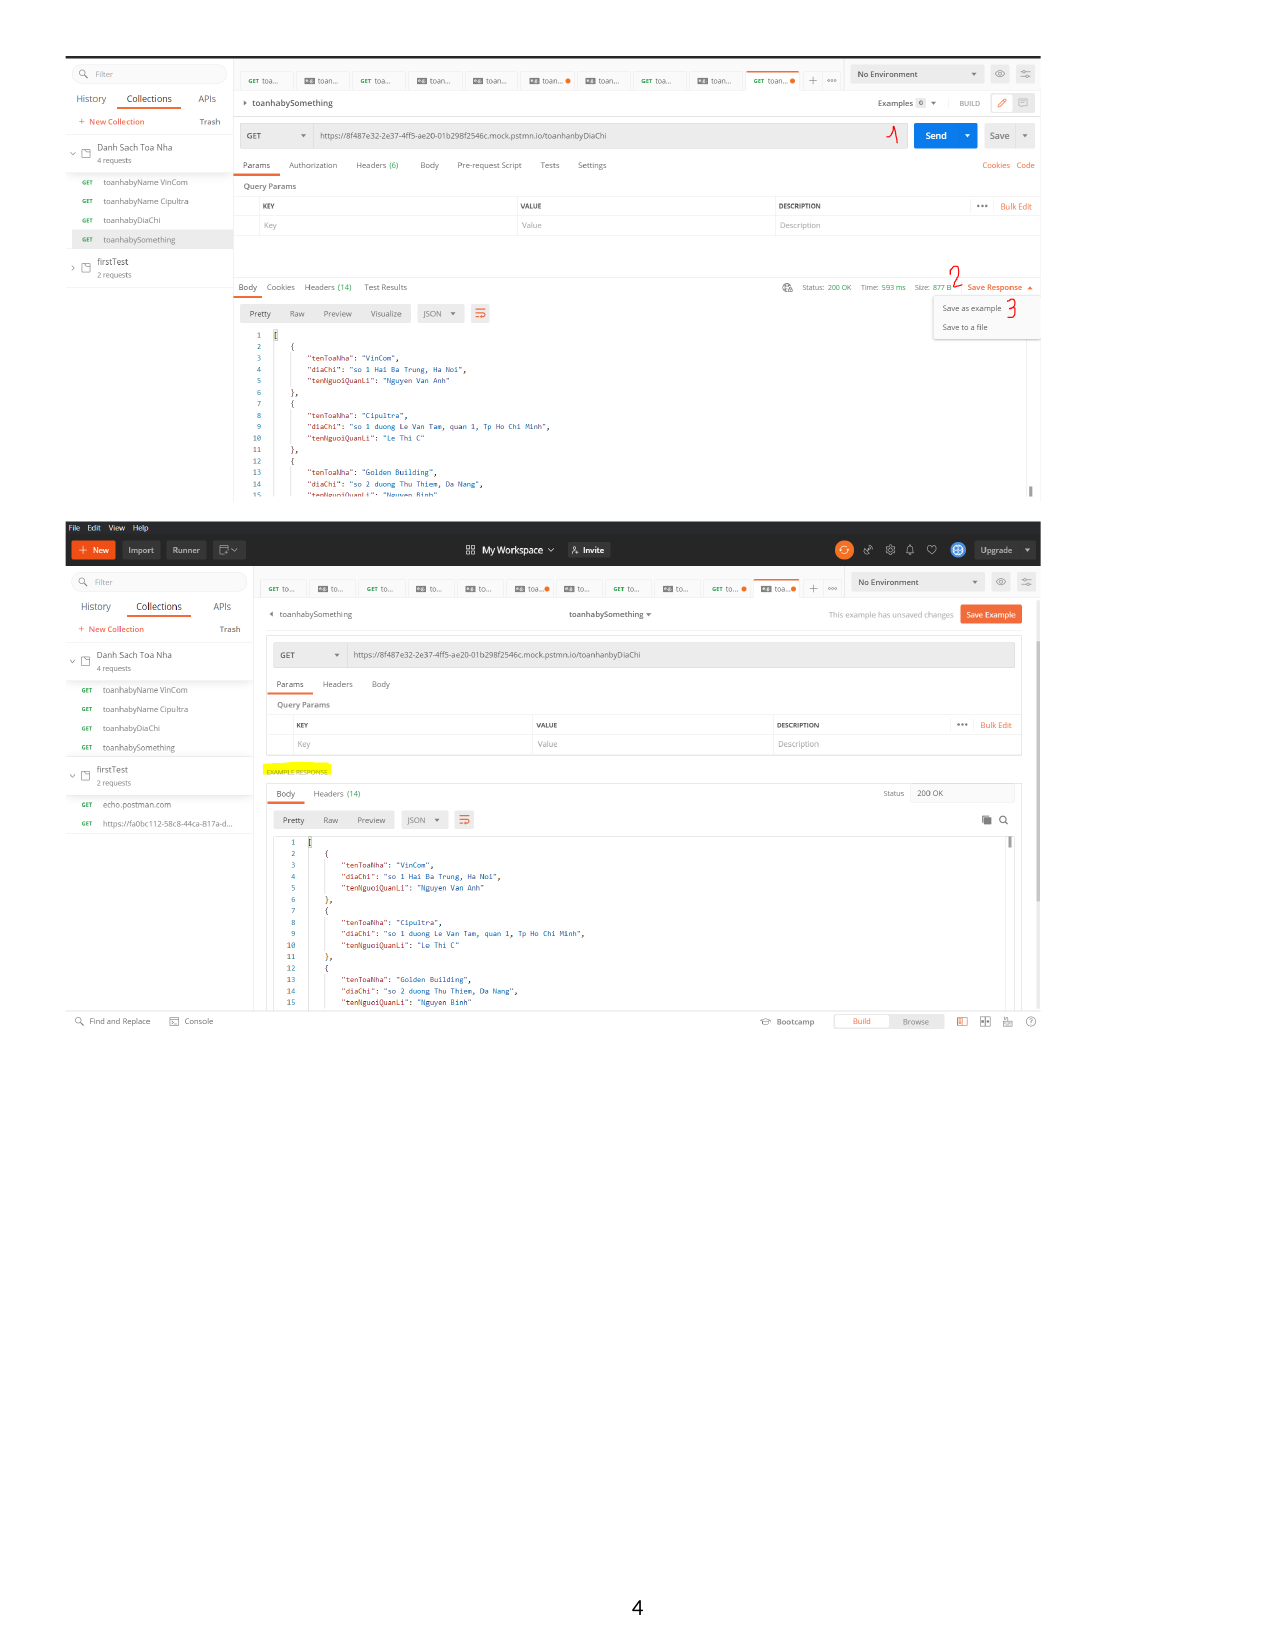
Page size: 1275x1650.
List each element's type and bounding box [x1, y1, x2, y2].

picture [65, 56, 1041, 502]
picture [65, 520, 1041, 1030]
